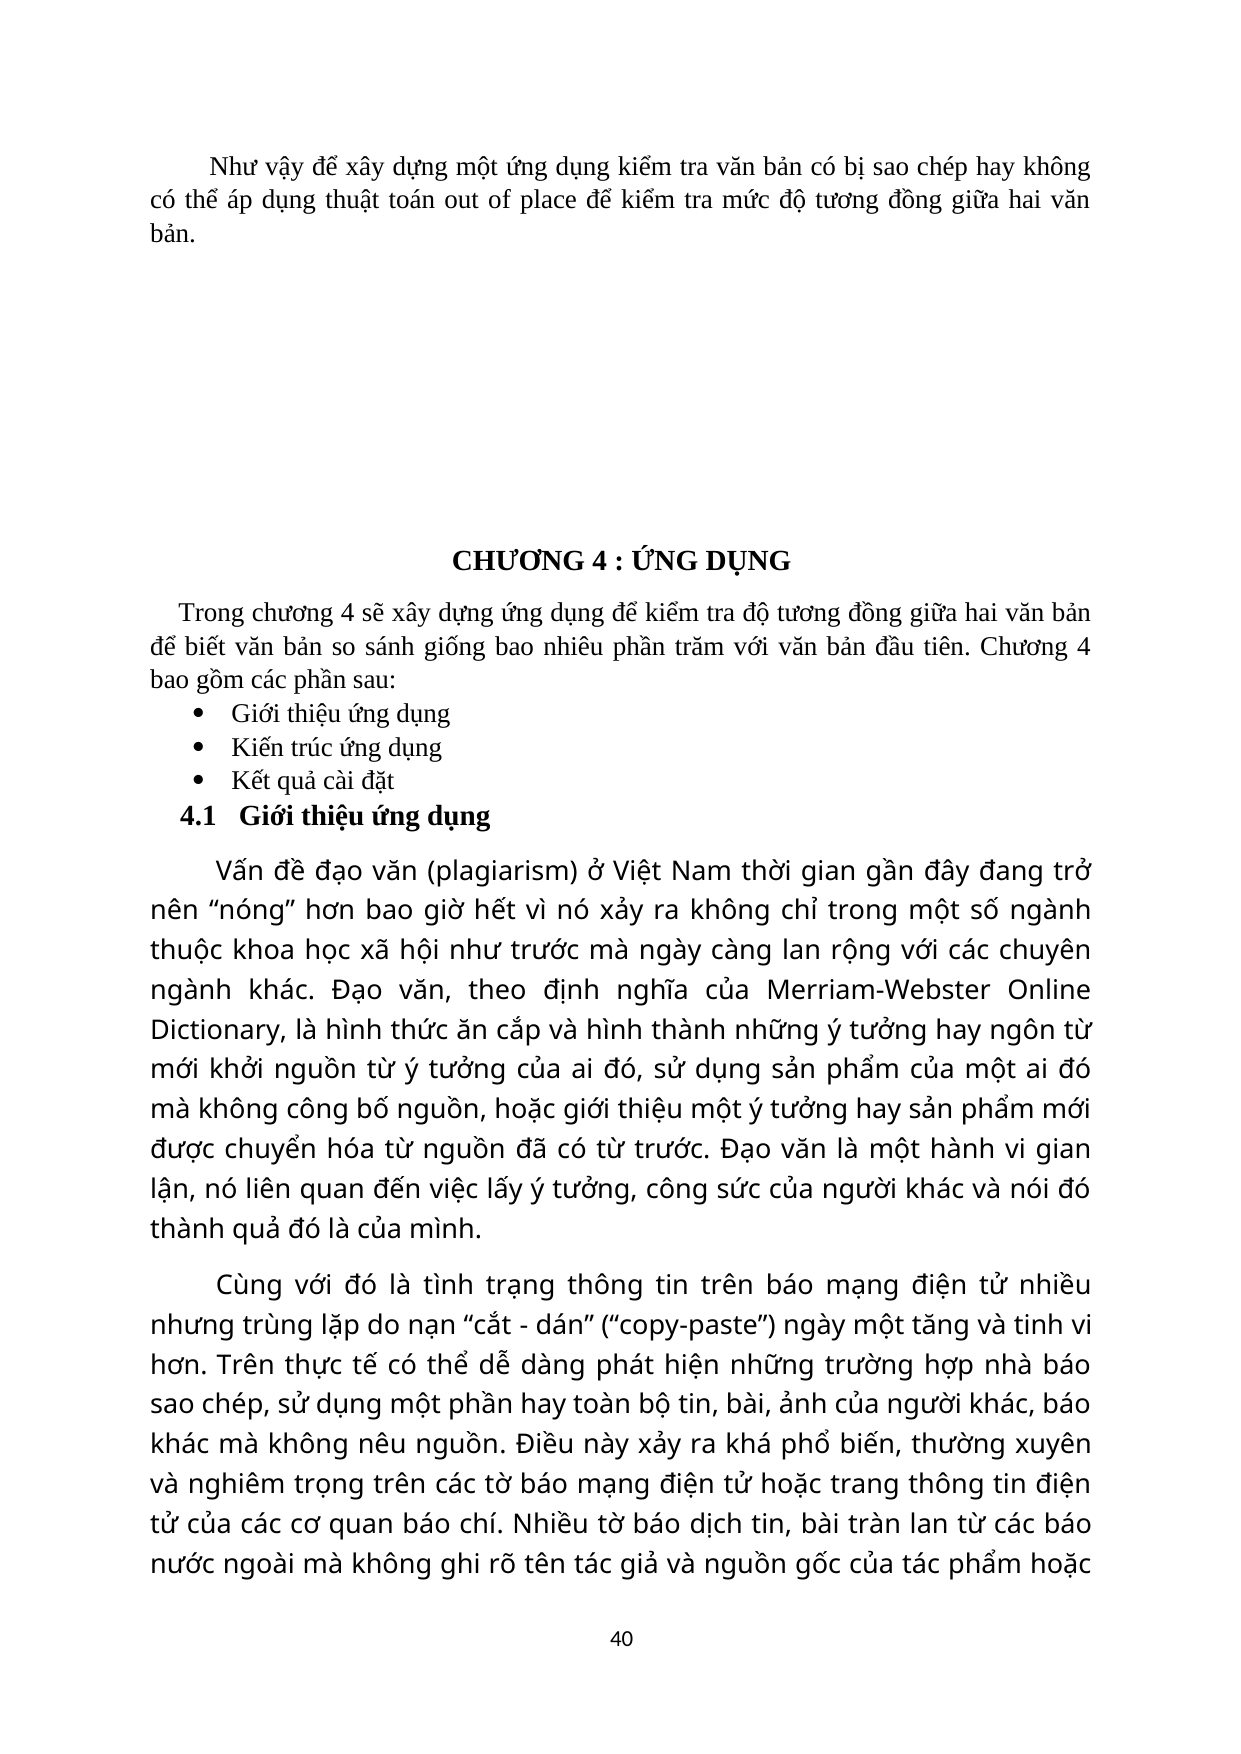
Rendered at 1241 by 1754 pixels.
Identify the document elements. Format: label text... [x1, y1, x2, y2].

list Như vậy để xây dựng một ứng dụng kiểm tra văn bản có bị sao chép hay không có thể áp dụng thuật toán out of place để kiểm tra mức độ tương đồng giữa hai văn bản. [150, 150, 1093, 248]
list Giới thiệu ứng dụng [194, 697, 1093, 728]
text Trong chương 4 sẽ xây dựng ứng dụng để kiểm tra độ tương đồng giữa hai văn bản để biết văn bản so sánh giống bao nhiêu phần trăm với văn bản đầu tiên. Chương 4 bao gồm các phần sau: [150, 596, 1093, 694]
text CHƯƠNG 4 : ỨNG DỤNG [150, 543, 1093, 577]
list Kết quả cài đặt [194, 764, 1093, 796]
text Vấn đề đạo văn (plagiarism) ở Việt Nam thời gian gần đây đang trở nên “nóng” hơn bao giờ hết vì nó xảy ra không chỉ trong một số ngành thuộc khoa học xã hội như trước mà ngày càng lan rộng với các chuyên ngành khác. Đạo văn, theo định nghĩa của Merriam-Webster Online Dictionary, là hình thức ăn cắp và hình thành những ý tưởng hay ngôn từ mới khởi nguồn từ ý tưởng của ai đó, sử dụng sản phẩm của một ai đó mà không công bố nguồn, hoặc giới thiệu một ý tưởng hay sản phẩm mới được chuyển hóa từ nguồn đã có từ trước. Đạo văn là một hành vi gian lận, nó liên quan đến việc lấy ý tưởng, công sức của người khác và nói đó thành quả đó là của mình. [150, 851, 1093, 1246]
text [150, 1342, 1093, 1385]
list Kiến trúc ứng dụng [194, 731, 1093, 762]
list Giới thiệu ứng dụng [180, 798, 1093, 832]
